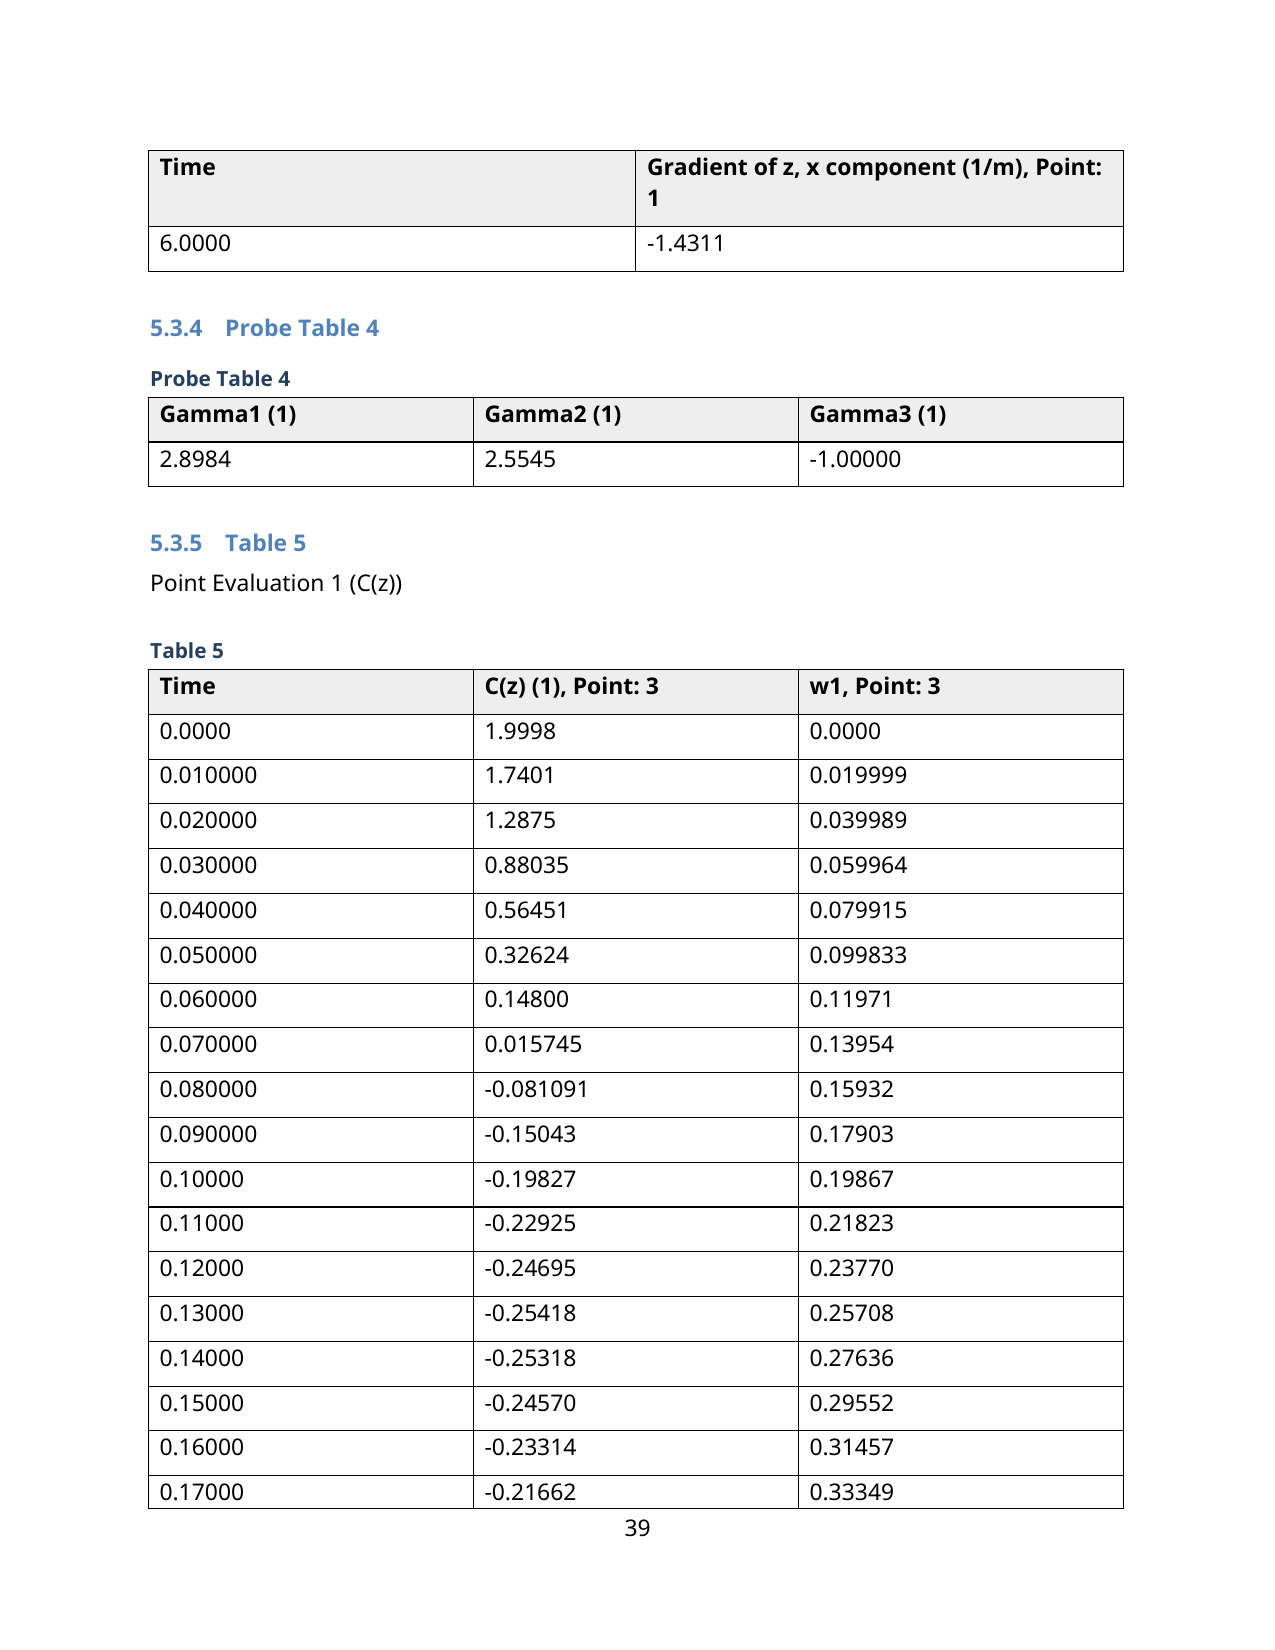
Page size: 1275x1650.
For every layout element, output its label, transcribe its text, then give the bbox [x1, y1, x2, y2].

table_cell 1.2875 [474, 804, 798, 848]
table_cell 0.10000 [149, 1163, 473, 1206]
table_cell 2.5545 [474, 443, 798, 486]
table_cell 0.31457 [799, 1431, 1123, 1475]
table_cell 0.060000 [149, 984, 473, 1027]
table_cell 0.16000 [149, 1431, 473, 1475]
table_cell 0.11000 [149, 1208, 473, 1251]
subtitle Table 5 [150, 527, 1125, 558]
table_cell 0.010000 [149, 760, 473, 803]
table_cell 0.039989 [799, 804, 1123, 848]
table_cell 0.090000 [149, 1118, 473, 1162]
table_cell 0.019999 [799, 760, 1123, 803]
table_cell 0.040000 [149, 894, 473, 938]
subtitle Probe Table 4 [150, 311, 1125, 343]
table_cell 0.88035 [474, 849, 798, 893]
table_cell 0.23770 [799, 1252, 1123, 1296]
table_cell 1.9998 [474, 715, 798, 758]
table_header Time [149, 151, 635, 226]
table_cell -0.21662 [474, 1476, 798, 1507]
table_cell 0.13000 [149, 1297, 473, 1341]
table_cell 1.7401 [474, 760, 798, 803]
table_cell 0.0000 [799, 715, 1123, 758]
table_cell 0.25708 [799, 1297, 1123, 1341]
table_cell 0.17903 [799, 1118, 1123, 1162]
table_cell 0.020000 [149, 804, 473, 848]
table_cell -0.24695 [474, 1252, 798, 1296]
table_cell 0.56451 [474, 894, 798, 938]
table_cell 0.17000 [149, 1476, 473, 1507]
table_cell -1.4311 [636, 227, 1123, 271]
table_cell -0.25318 [474, 1342, 798, 1386]
table_cell 0.14000 [149, 1342, 473, 1386]
table_header Gamma3 (1) [799, 398, 1123, 441]
table_cell -0.24570 [474, 1387, 798, 1430]
table_cell -0.23314 [474, 1431, 798, 1475]
table_cell 0.14800 [474, 984, 798, 1027]
text Table 5 [150, 636, 1125, 665]
table_cell -0.081091 [474, 1073, 798, 1117]
table_cell -0.19827 [474, 1163, 798, 1206]
table_cell 0.15932 [799, 1073, 1123, 1117]
table_cell 0.29552 [799, 1387, 1123, 1430]
table_cell 0.11971 [799, 984, 1123, 1027]
table_cell 2.8984 [149, 443, 473, 486]
table_header C(z) (1), Point: 3 [474, 670, 798, 714]
table_cell -0.22925 [474, 1208, 798, 1251]
table_cell 6.0000 [149, 227, 635, 271]
table_cell 0.050000 [149, 939, 473, 982]
table_cell 0.080000 [149, 1073, 473, 1117]
table_cell 0.015745 [474, 1028, 798, 1072]
table_cell 0.030000 [149, 849, 473, 893]
table_cell 0.059964 [799, 849, 1123, 893]
table_header Time [149, 670, 473, 714]
table_cell 0.070000 [149, 1028, 473, 1072]
table_cell 0.099833 [799, 939, 1123, 982]
table_cell 0.33349 [799, 1476, 1123, 1507]
table_cell 0.0000 [149, 715, 473, 758]
table_cell 0.15000 [149, 1387, 473, 1430]
table_cell 0.27636 [799, 1342, 1123, 1386]
table_cell -0.25418 [474, 1297, 798, 1341]
table_cell -0.15043 [474, 1118, 798, 1162]
table_cell -1.00000 [799, 443, 1123, 486]
table_header Gamma2 (1) [474, 398, 798, 441]
table_header w1, Point: 3 [799, 670, 1123, 714]
table_cell 0.32624 [474, 939, 798, 982]
table_cell 0.19867 [799, 1163, 1123, 1206]
text Probe Table 4 [150, 364, 1125, 392]
table_cell 0.13954 [799, 1028, 1123, 1072]
table_cell 0.079915 [799, 894, 1123, 938]
table_header Gradient of z, x component (1/m), Point: 1 [636, 151, 1123, 226]
table_cell 0.12000 [149, 1252, 473, 1296]
table_header Gamma1 (1) [149, 398, 473, 441]
text Point Evaluation 1 (C(z)) [150, 567, 1125, 598]
table_cell 0.21823 [799, 1208, 1123, 1251]
